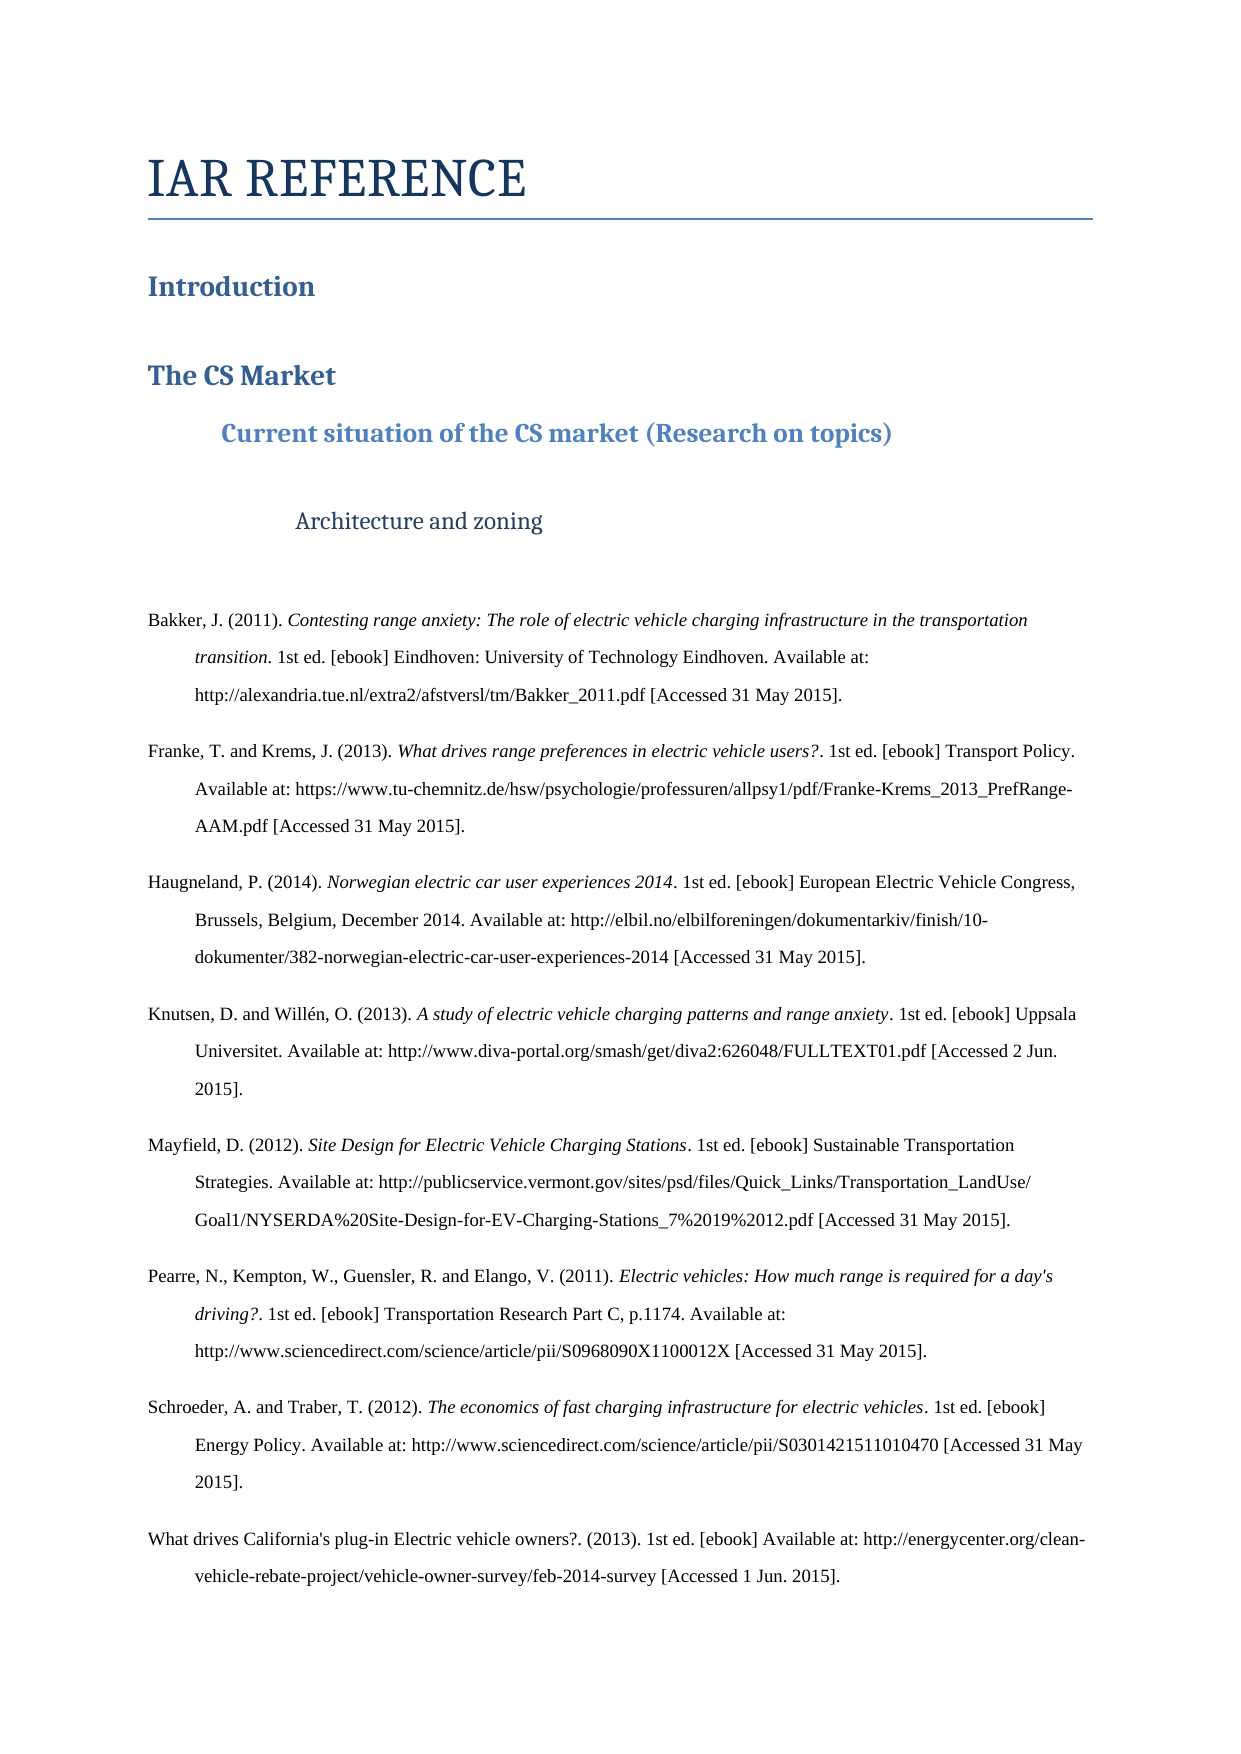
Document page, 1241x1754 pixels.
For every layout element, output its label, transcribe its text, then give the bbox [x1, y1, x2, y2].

text Haugneland, P. (2014). Norwegian electric car user experiences 2014. 1st ed. [ebook] European Electric Vehicle Congress, Brussels, Belgium, December 2014. Available at: http://elbil.no/elbilforeningen/dokumentarkiv/finish/10-dokumenter/382-norwegian-electric-car-user-experiences-2014 [Accessed 31 May 2015]. [148, 856, 1093, 968]
subtitle Introduction [148, 270, 1093, 304]
subtitle Architecture and zoning [148, 507, 1093, 536]
subtitle The CS Market [148, 359, 1093, 392]
subtitle Current situation of the CS market (Research on topics) [221, 418, 1093, 449]
text Franke, T. and Krems, J. (2013). What drives range preferences in electric vehicle users?. 1st ed. [ebook] Transport Policy. Available at: https://www.tu-chemnitz.de/hsw/psychologie/professuren/allpsy1/pdf/Franke-Krems_2013_PrefRange-AAM.pdf [Accessed 31 May 2015]. [148, 724, 1093, 837]
text Knutsen, D. and Willén, O. (2013). A study of electric vehicle charging patterns and range anxiety. 1st ed. [ebook] Uppsala Universitet. Available at: http://www.diva-portal.org/smash/get/diva2:626048/FULLTEXT01.pdf [Accessed 2 Jun. 2015]. [148, 987, 1093, 1099]
text Schroeder, A. and Traber, T. (2012). The economics of fast charging infrastructure for electric vehicles. 1st ed. [ebook] Energy Policy. Available at: http://www.sciencedirect.com/science/article/pii/S0301421511010470 [Accessed 31 May 2015]. [148, 1381, 1093, 1493]
text Bakker, J. (2011). Contesting range anxiety: The role of electric vehicle charging infrastructure in the transportation transition. 1st ed. [ebook] Eindhoven: University of Technology Eindhoven. Available at: http://alexandria.tue.nl/extra2/afstversl/tm/Bakker_2011.pdf [Accessed 31 May 2015]. [148, 593, 1093, 706]
text What drives California's plug-in Electric vehicle owners?. (2013). 1st ed. [ebook] Available at: http://energycenter.org/clean-vehicle-rebate-project/vehicle-owner-survey/feb-2014-survey [Accessed 1 Jun. 2015]. [148, 1512, 1093, 1587]
title IAR REFERENCE [148, 148, 1093, 218]
